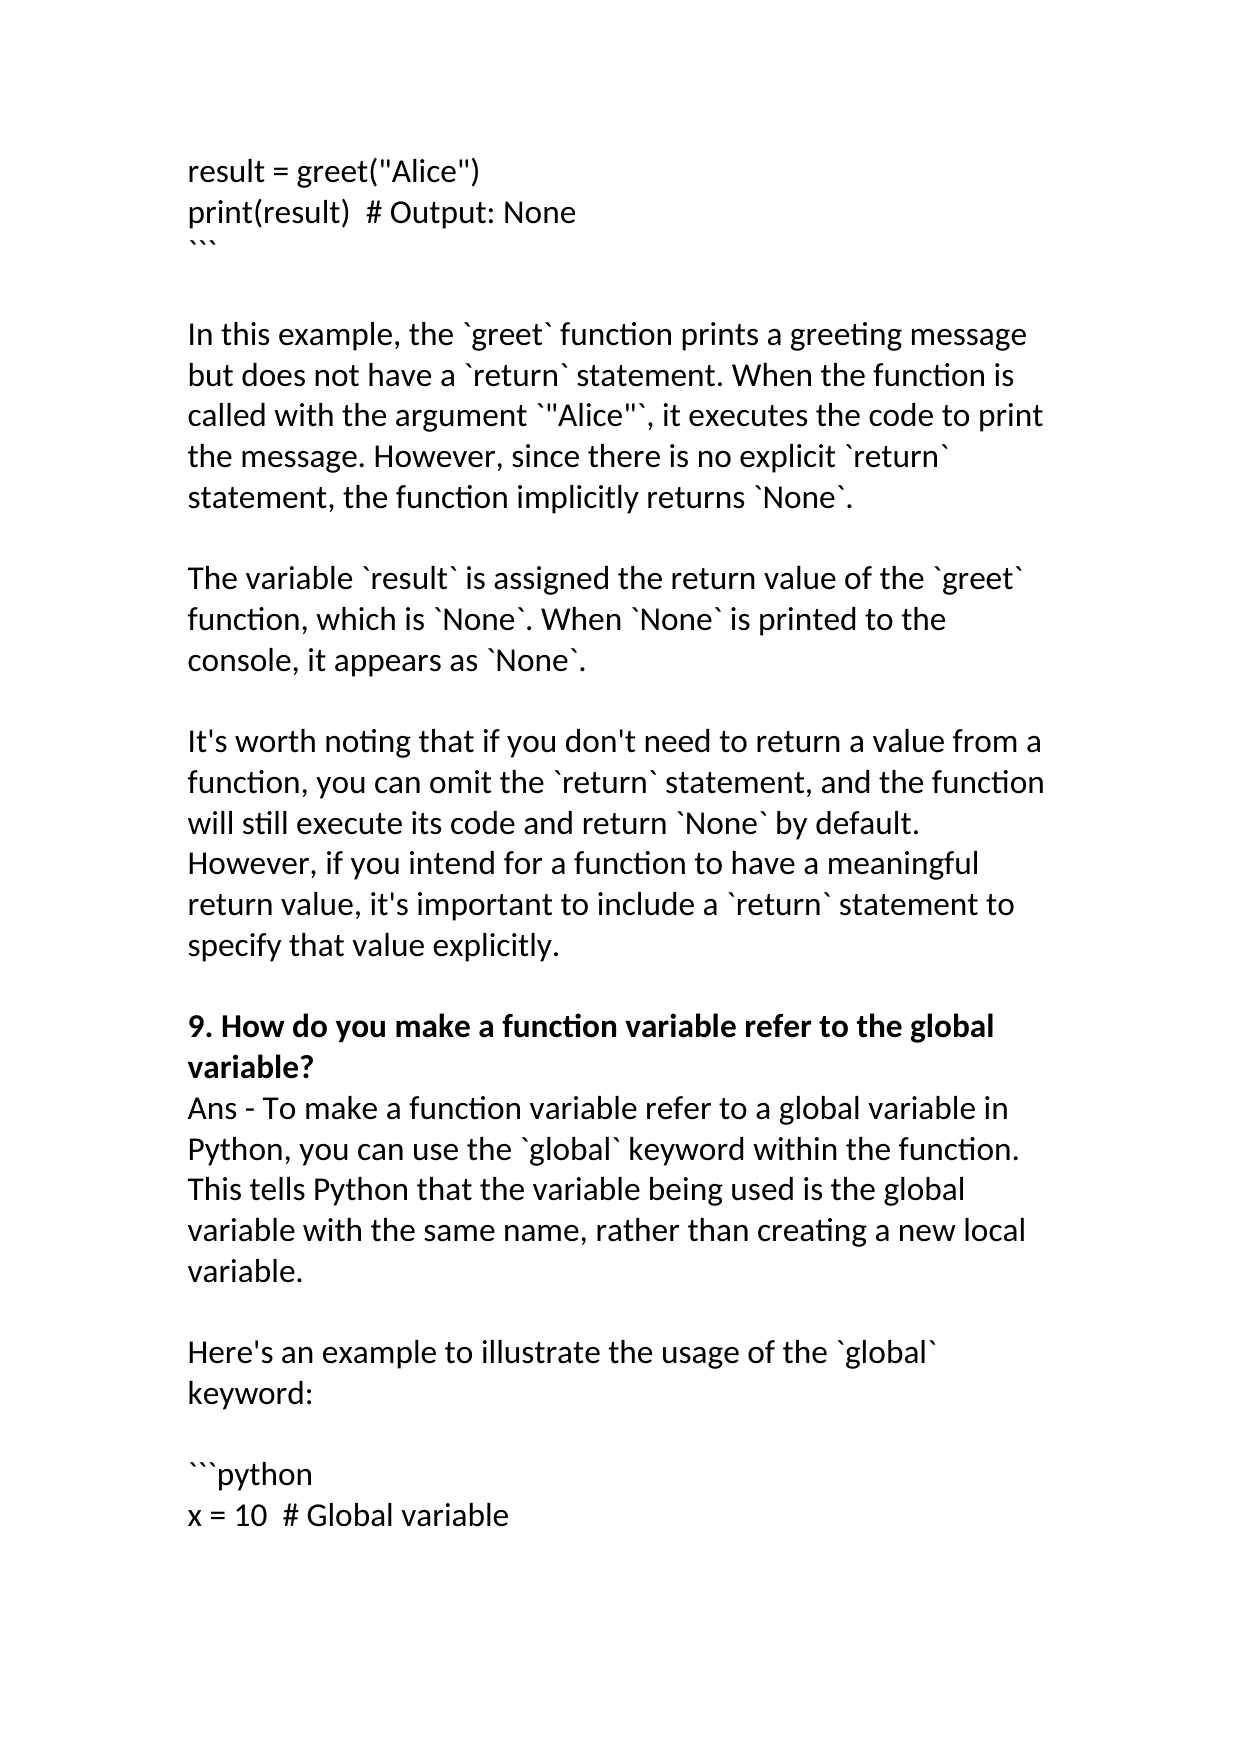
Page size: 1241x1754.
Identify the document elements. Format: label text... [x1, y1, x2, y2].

list The variable `result` is assigned the return value of the `greet` function, which is `None`. When `None` is printed to the console, it appears as `None`. [187, 557, 1053, 679]
list It's worth noting that if you don't need to return a value from a function, you can omit the `return` statement, and the function will still execute its code and return `None` by default. However, if you intend for a function to have a meaningful return value, it's important to include a `return` statement to specify that value explicitly. [187, 720, 1053, 964]
list ``` [187, 231, 1053, 272]
list x = 10 # Global variable [187, 1494, 1053, 1535]
list print(result) # Output: None [187, 191, 1053, 231]
list result = greet("Alice") [187, 150, 1053, 191]
list ```python [187, 1453, 1053, 1494]
list Here's an example to illustrate the usage of the `global` keyword: [187, 1331, 1053, 1413]
list How do you make a function variable refer to the global variable? [187, 1005, 1053, 1087]
list Ans - To make a function variable refer to a global variable in Python, you can use the `global` keyword within the function. This tells Python that the variable being used is the global variable with the same name, rather than creating a new local variable. [187, 1087, 1053, 1290]
list In this example, the `greet` function prints a greeting message but does not have a `return` statement. When the function is called with the argument `"Alice"`, it executes the code to print the message. However, since there is no explicit `return` statement, the function implicitly returns `None`. [187, 313, 1053, 517]
